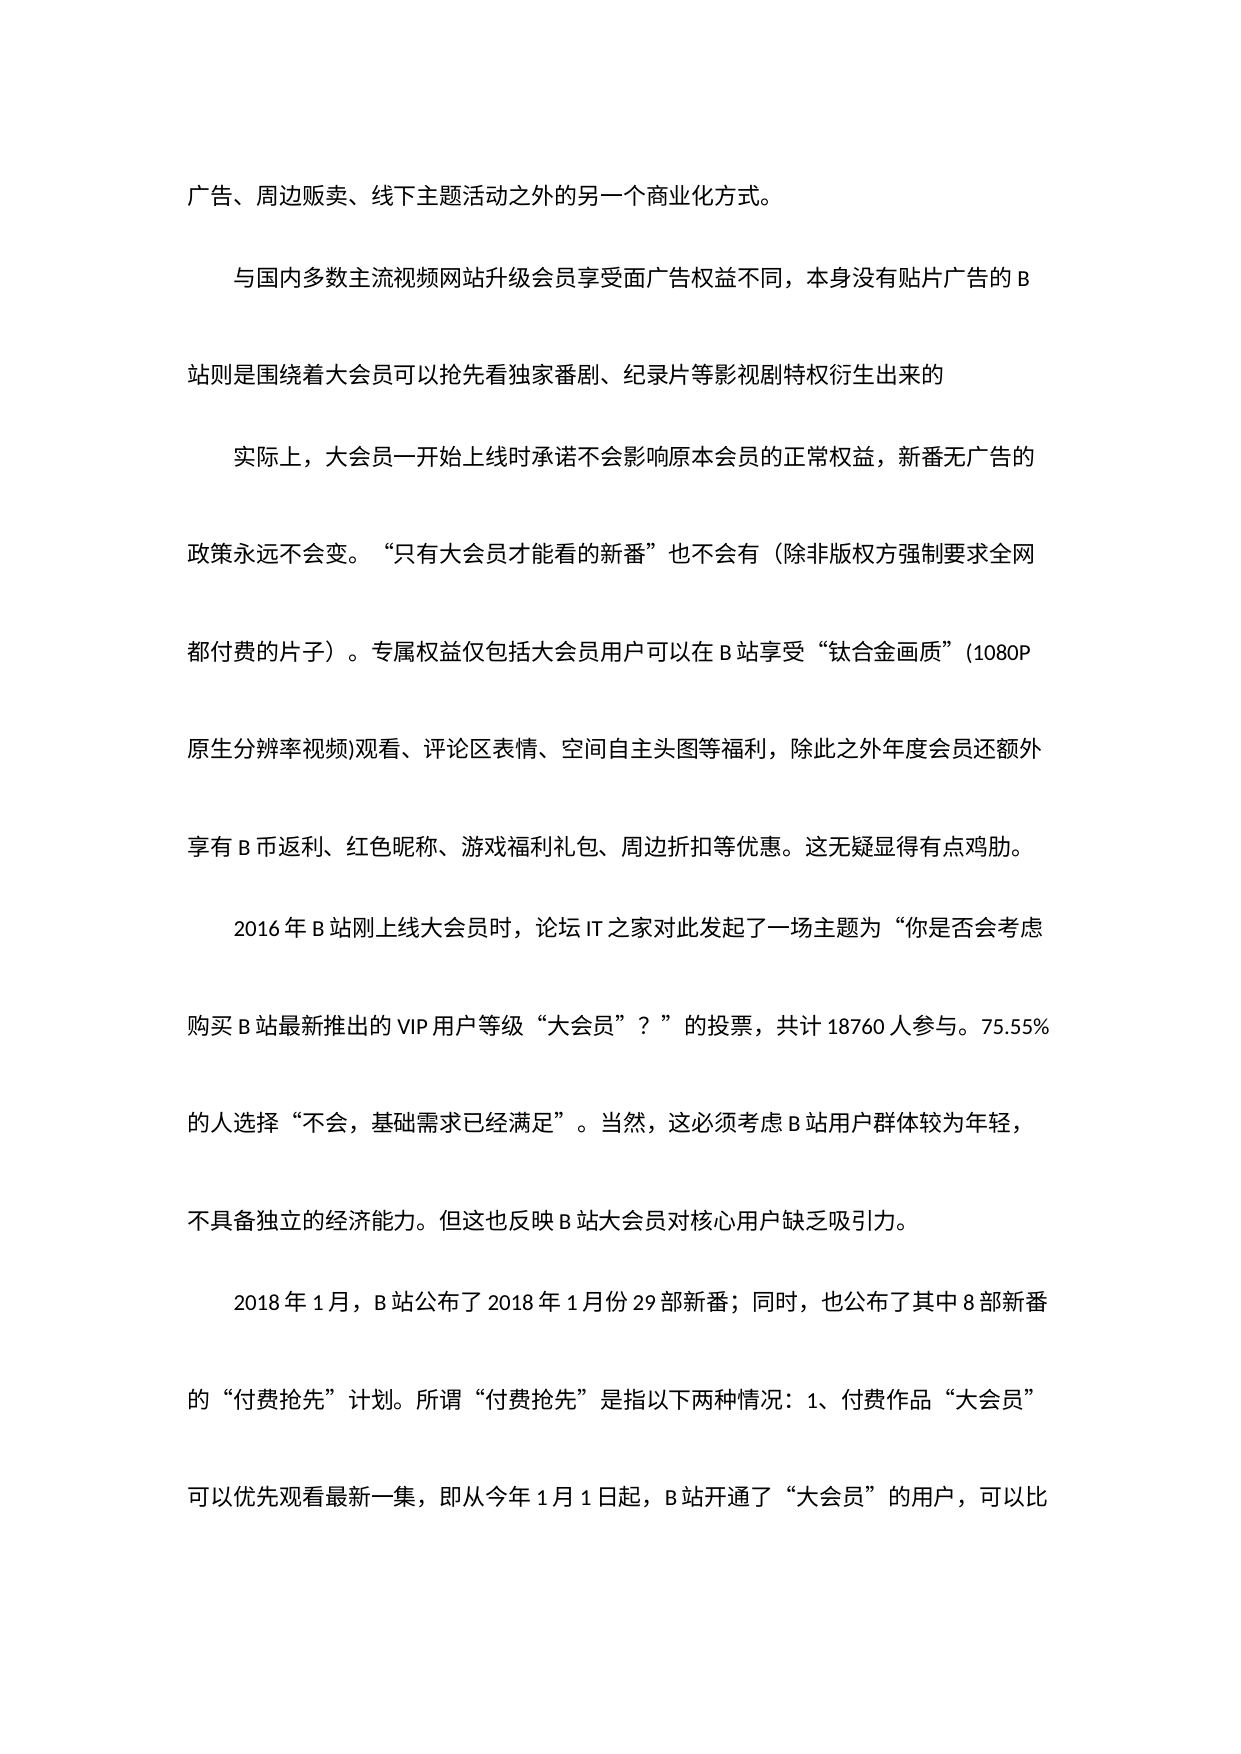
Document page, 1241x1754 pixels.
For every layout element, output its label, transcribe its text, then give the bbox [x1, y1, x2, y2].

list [187, 162, 1053, 227]
text 实际上，大会员一开始上线时承诺不会影响原本会员的正常权益，新番无广告的政策永远不会变。“只有大会员才能看的新番”也不会有（除非版权方强制要求全网都付费的片子）。专属权益仅包括大会员用户可以在B站享受“钛合金画质”(1080P原生分辨率视频)观看、评论区表情、空间自主头图等福利，除此之外年度会员还额外享有B币返利、红色昵称、游戏福利礼包、周边折扣等优惠。这无疑显得有点鸡肋。 [187, 423, 1053, 878]
text 2016年B站刚上线大会员时，论坛IT之家对此发起了一场主题为“你是否会考虑购买B站最新推出的VIP用户等级“大会员”？”的投票，共计18760人参与。75.55%的人选择“不会，基础需求已经满足”。当然，这必须考虑B站用户群体较为年轻，不具备独立的经济能力。但这也反映B站大会员对核心用户缺乏吸引力。 [187, 894, 1053, 1252]
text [187, 1268, 1053, 1528]
text 与国内多数主流视频网站升级会员享受面广告权益不同，本身没有贴片广告的B站则是围绕着大会员可以抢先看独家番剧、纪录片等影视剧特权衍生出来的 [187, 243, 1053, 406]
